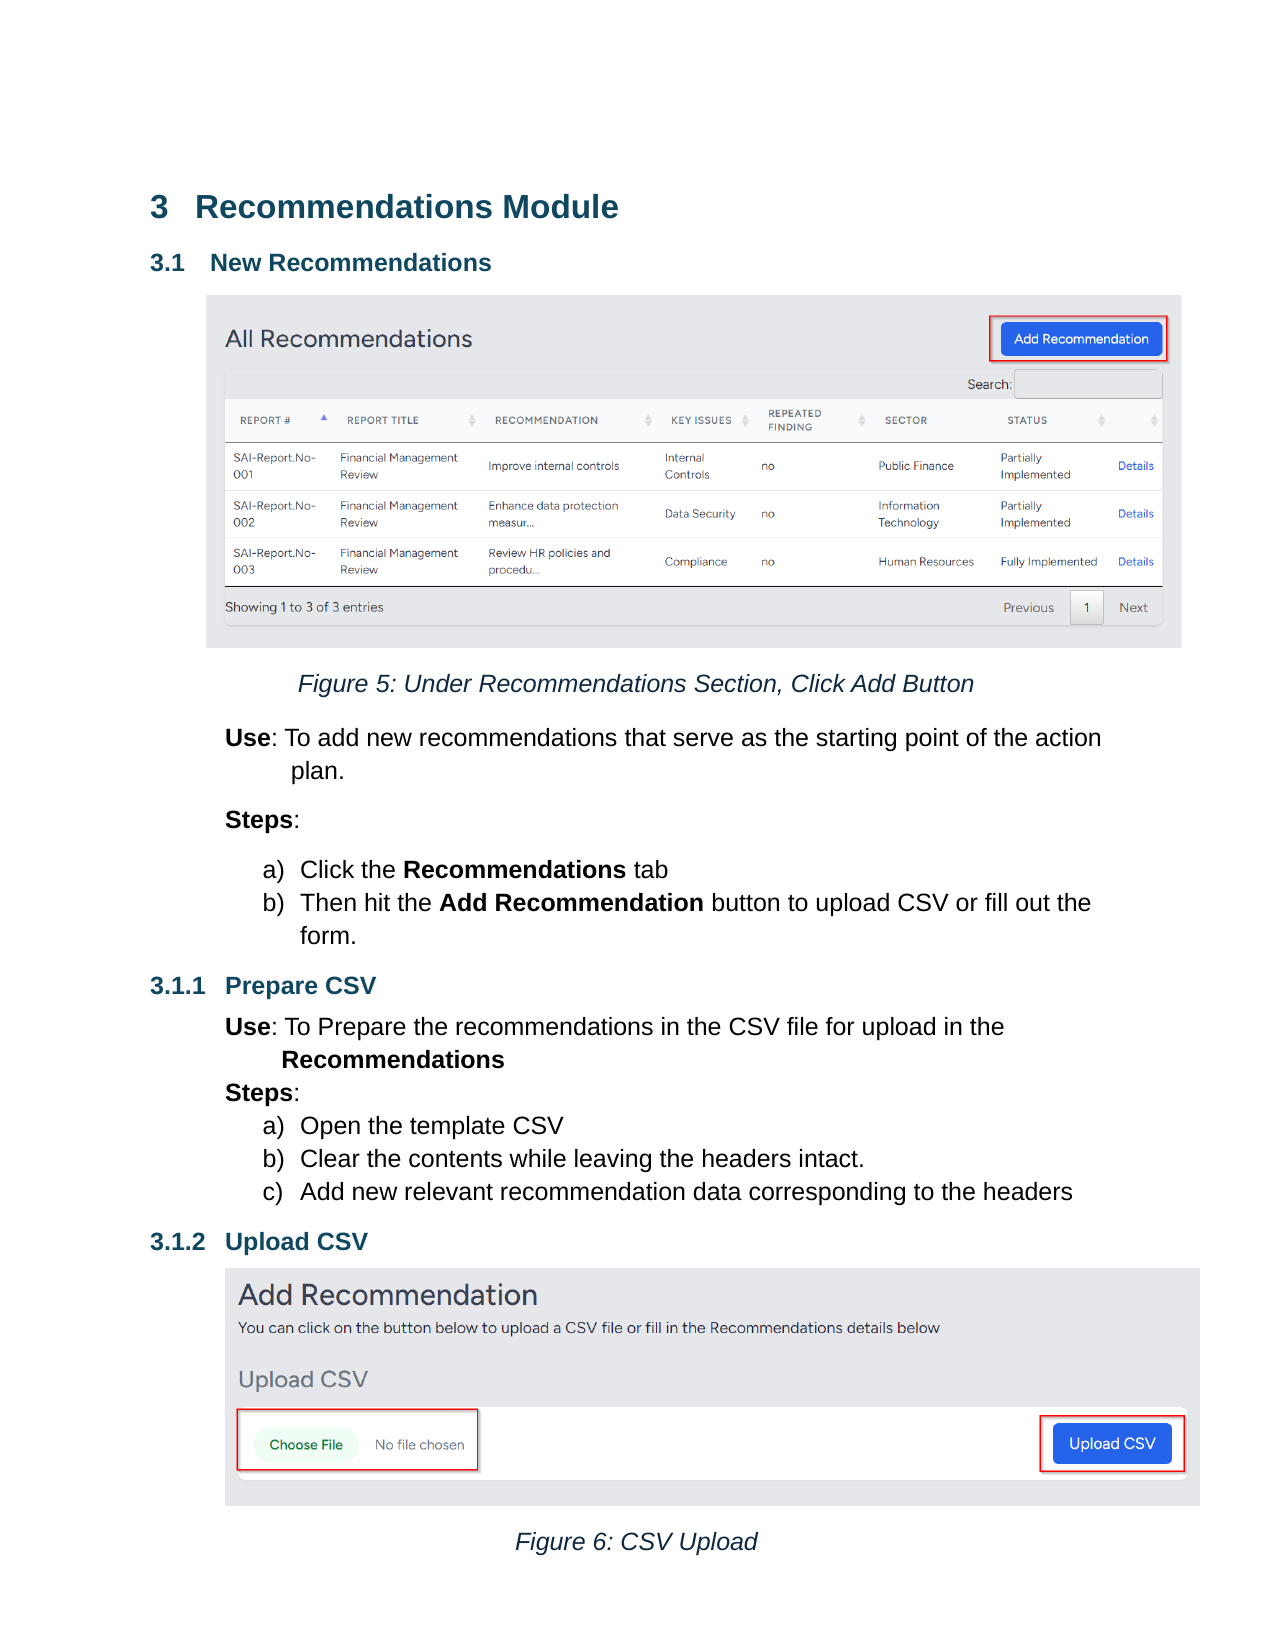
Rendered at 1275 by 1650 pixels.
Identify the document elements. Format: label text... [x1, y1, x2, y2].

list Add new relevant recommendation data corresponding to the headers [262, 1177, 1125, 1206]
subtitle New Recommendations [150, 248, 1125, 277]
list Open the template CSV [262, 1111, 1125, 1140]
text Steps: [150, 806, 1125, 834]
text Use: To add new recommendations that serve as the starting point of the action plan. [225, 723, 1125, 784]
list Clear the contents while leaving the headers intact. [262, 1144, 1125, 1173]
picture [206, 289, 1182, 648]
text Figure 5: Under Recommendations Section, Click Add Button [150, 669, 1125, 698]
list Steps: [225, 1078, 1125, 1107]
subtitle Prepare CSV [150, 971, 1125, 1000]
picture [225, 1268, 1200, 1506]
subtitle Upload CSV [150, 1227, 1125, 1256]
list Click the Recommendations tab [262, 855, 1125, 884]
list Use: To Prepare the recommendations in the CSV file for upload in the Recommendations [225, 1012, 1125, 1074]
subtitle Recommendations Module [150, 187, 1125, 226]
list Then hit the Add Recommendation button to upload CSV or fill out the form. [262, 888, 1125, 950]
text Figure 6: CSV Upload [150, 1527, 1125, 1556]
